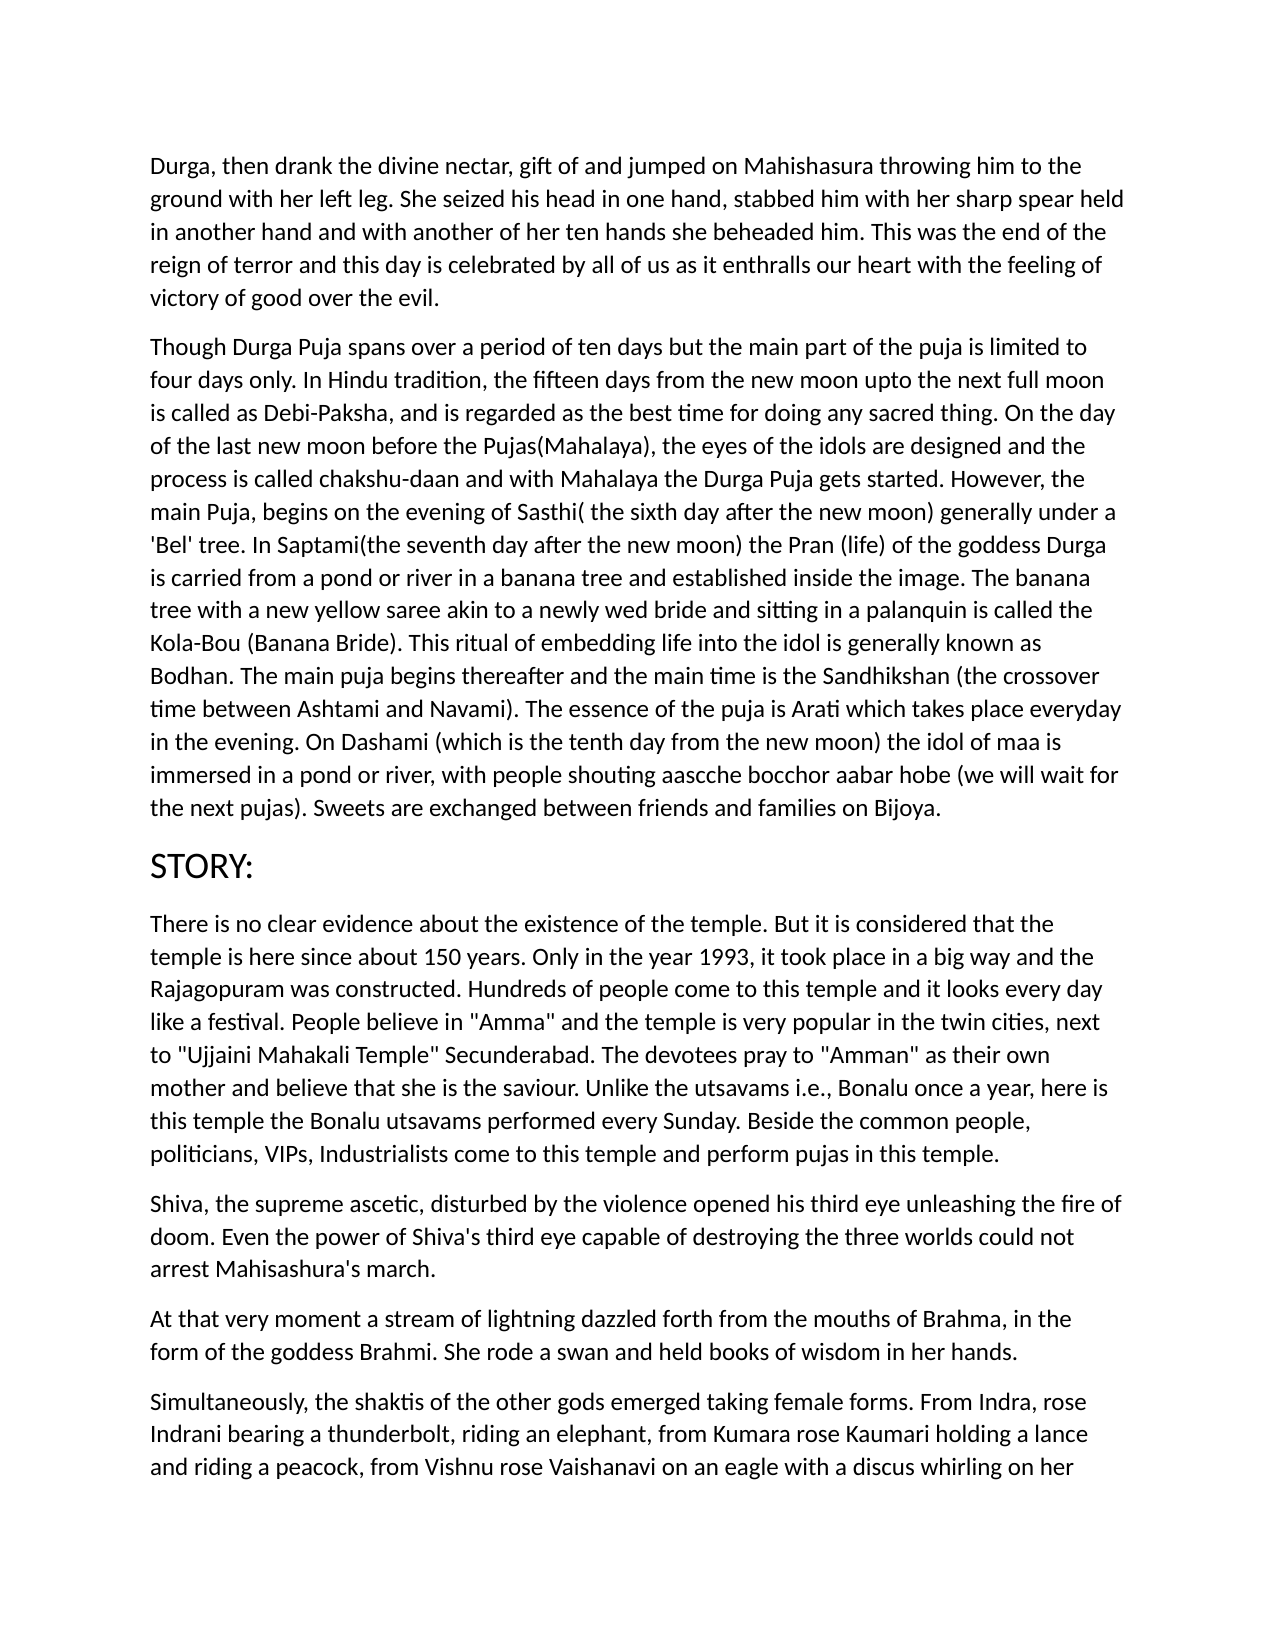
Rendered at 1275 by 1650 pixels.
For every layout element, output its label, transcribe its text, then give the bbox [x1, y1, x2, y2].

text There is no clear evidence about the existence of the temple. But it is considered that the temple is here since about 150 years. Only in the year 1993, it took place in a big way and the Rajagopuram was constructed. Hundreds of people come to this temple and it looks every day like a festival. People believe in "Amma" and the temple is very popular in the twin cities, next to "Ujjaini Mahakali Temple" Secunderabad. The devotees pray to "Amman" as their own mother and believe that she is the saviour. Unlike the utsavams i.e., Bonalu once a year, here is this temple the Bonalu utsavams performed every Sunday. Beside the common people, politicians, VIPs, Industrialists come to this temple and perform pujas in this temple. [150, 908, 1125, 1169]
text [150, 1386, 1125, 1482]
text STORY: [150, 842, 1125, 887]
text At that very moment a stream of lightning dazzled forth from the mouths of Brahma, in the form of the goddess Brahmi. She rode a swan and held books of wisdom in her hands. [150, 1303, 1125, 1367]
text Though Durga Puja spans over a period of ten days but the main part of the puja is limited to four days only. In Hindu tradition, the fifteen days from the new moon upto the next full moon is called as Debi-Paksha, and is regarded as the best time for doing any sacred thing. On the day of the last new moon before the Pujas(Mahalaya), the eyes of the idols are designed and the process is called chakshu-daan and with Mahalaya the Durga Puja gets started. However, the main Puja, begins on the evening of Sasthi( the sixth day after the new moon) generally under a 'Bel' tree. In Saptami(the seventh day after the new moon) the Pran (life) of the goddess Durga is carried from a pond or river in a banana tree and established inside the image. The banana tree with a new yellow saree akin to a newly wed bride and sitting in a palanquin is called the Kola-Bou (Banana Bride). This ritual of embedding life into the idol is generally known as Bodhan. The main puja begins thereafter and the main time is the Sandhikshan (the crossover time between Ashtami and Navami). The essence of the puja is Arati which takes place everyday in the evening. On Dashami (which is the tenth day from the new moon) the idol of maa is immersed in a pond or river, with people shouting aascche bocchor aabar hobe (we will wait for the next pujas). Sweets are exchanged between friends and families on Bijoya. [150, 331, 1125, 823]
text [150, 150, 1125, 312]
text Shiva, the supreme ascetic, disturbed by the violence opened his third eye unleashing the fire of doom. Even the power of Shiva's third eye capable of destroying the three worlds could not arrest Mahisashura's march. [150, 1188, 1125, 1284]
